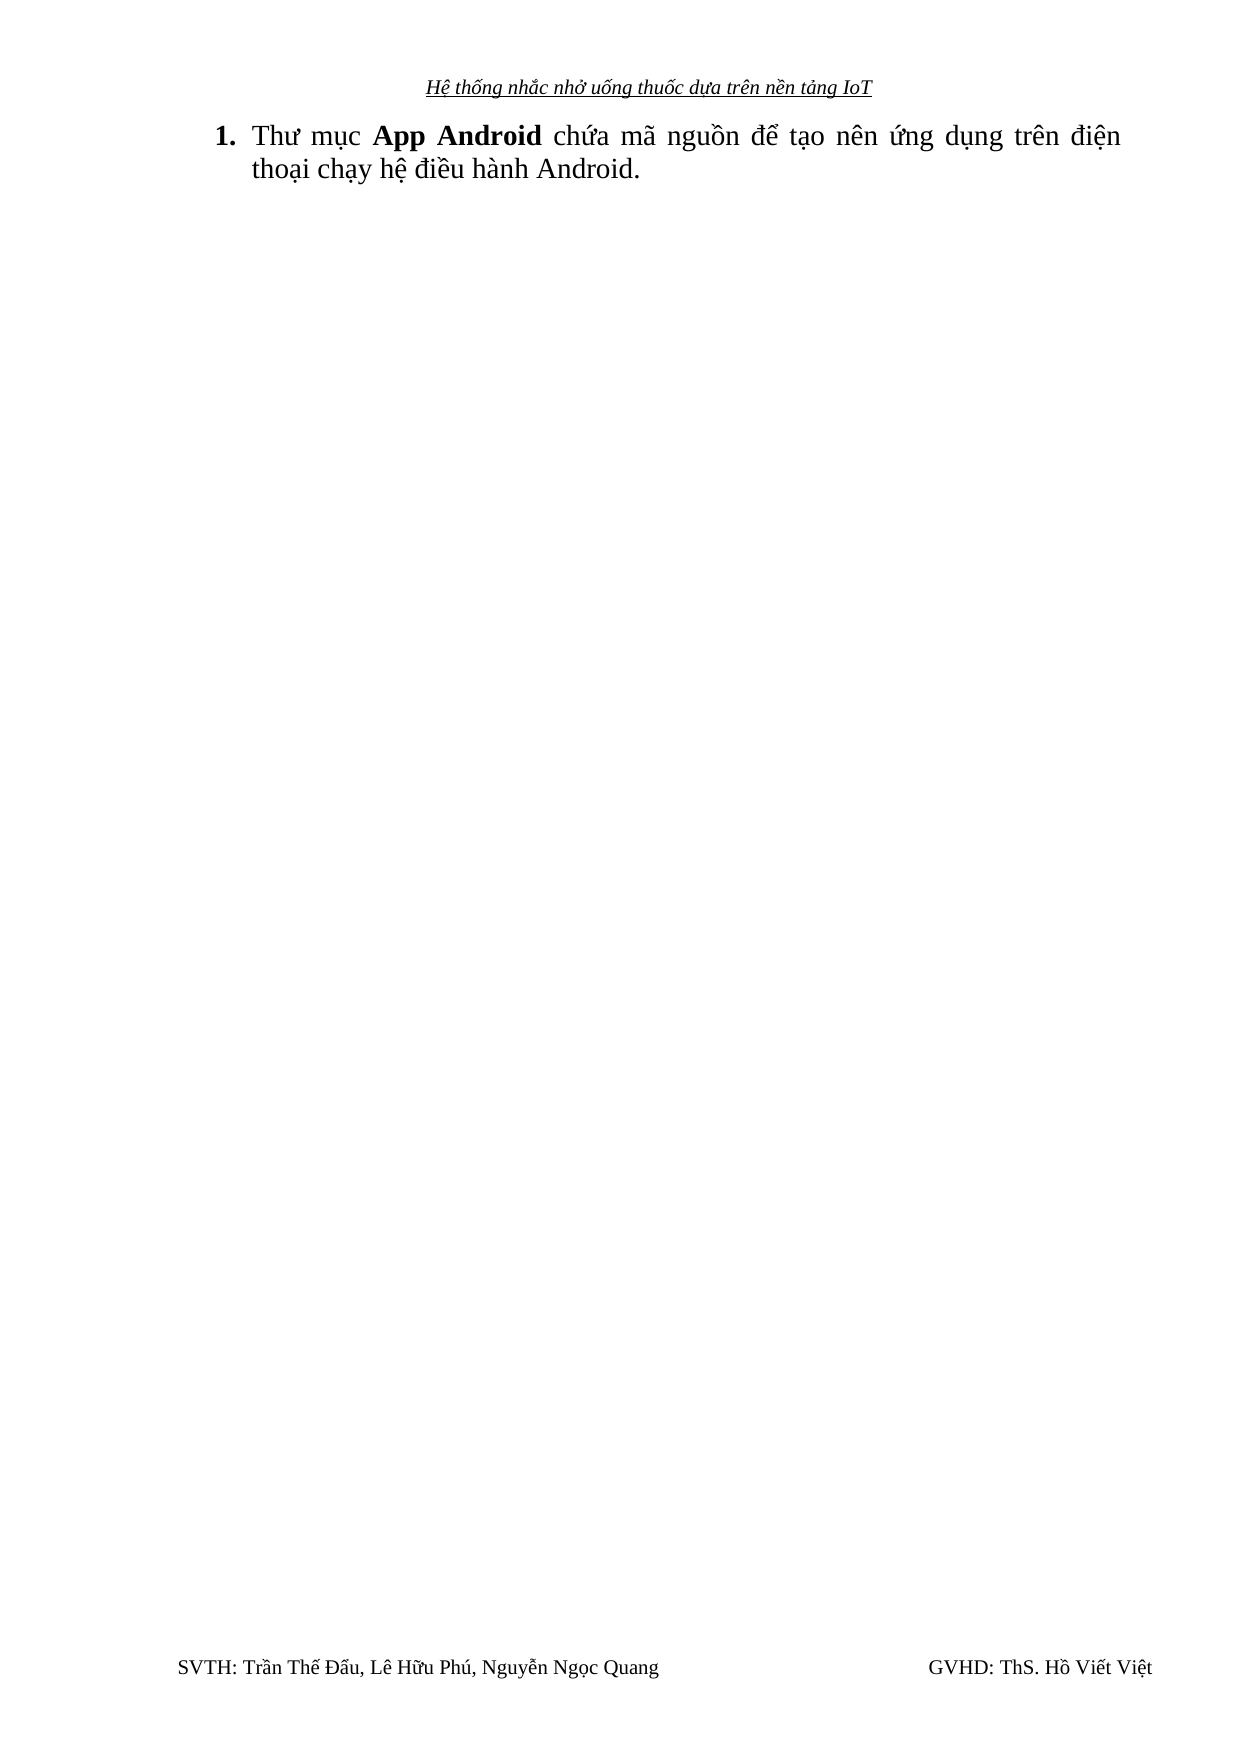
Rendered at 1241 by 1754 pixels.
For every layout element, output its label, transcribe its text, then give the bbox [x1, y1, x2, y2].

list Thư mục App Android chứa mã nguồn để tạo nên ứng dụng trên điện thoại chạy hệ điều hành Android. [214, 118, 1122, 185]
